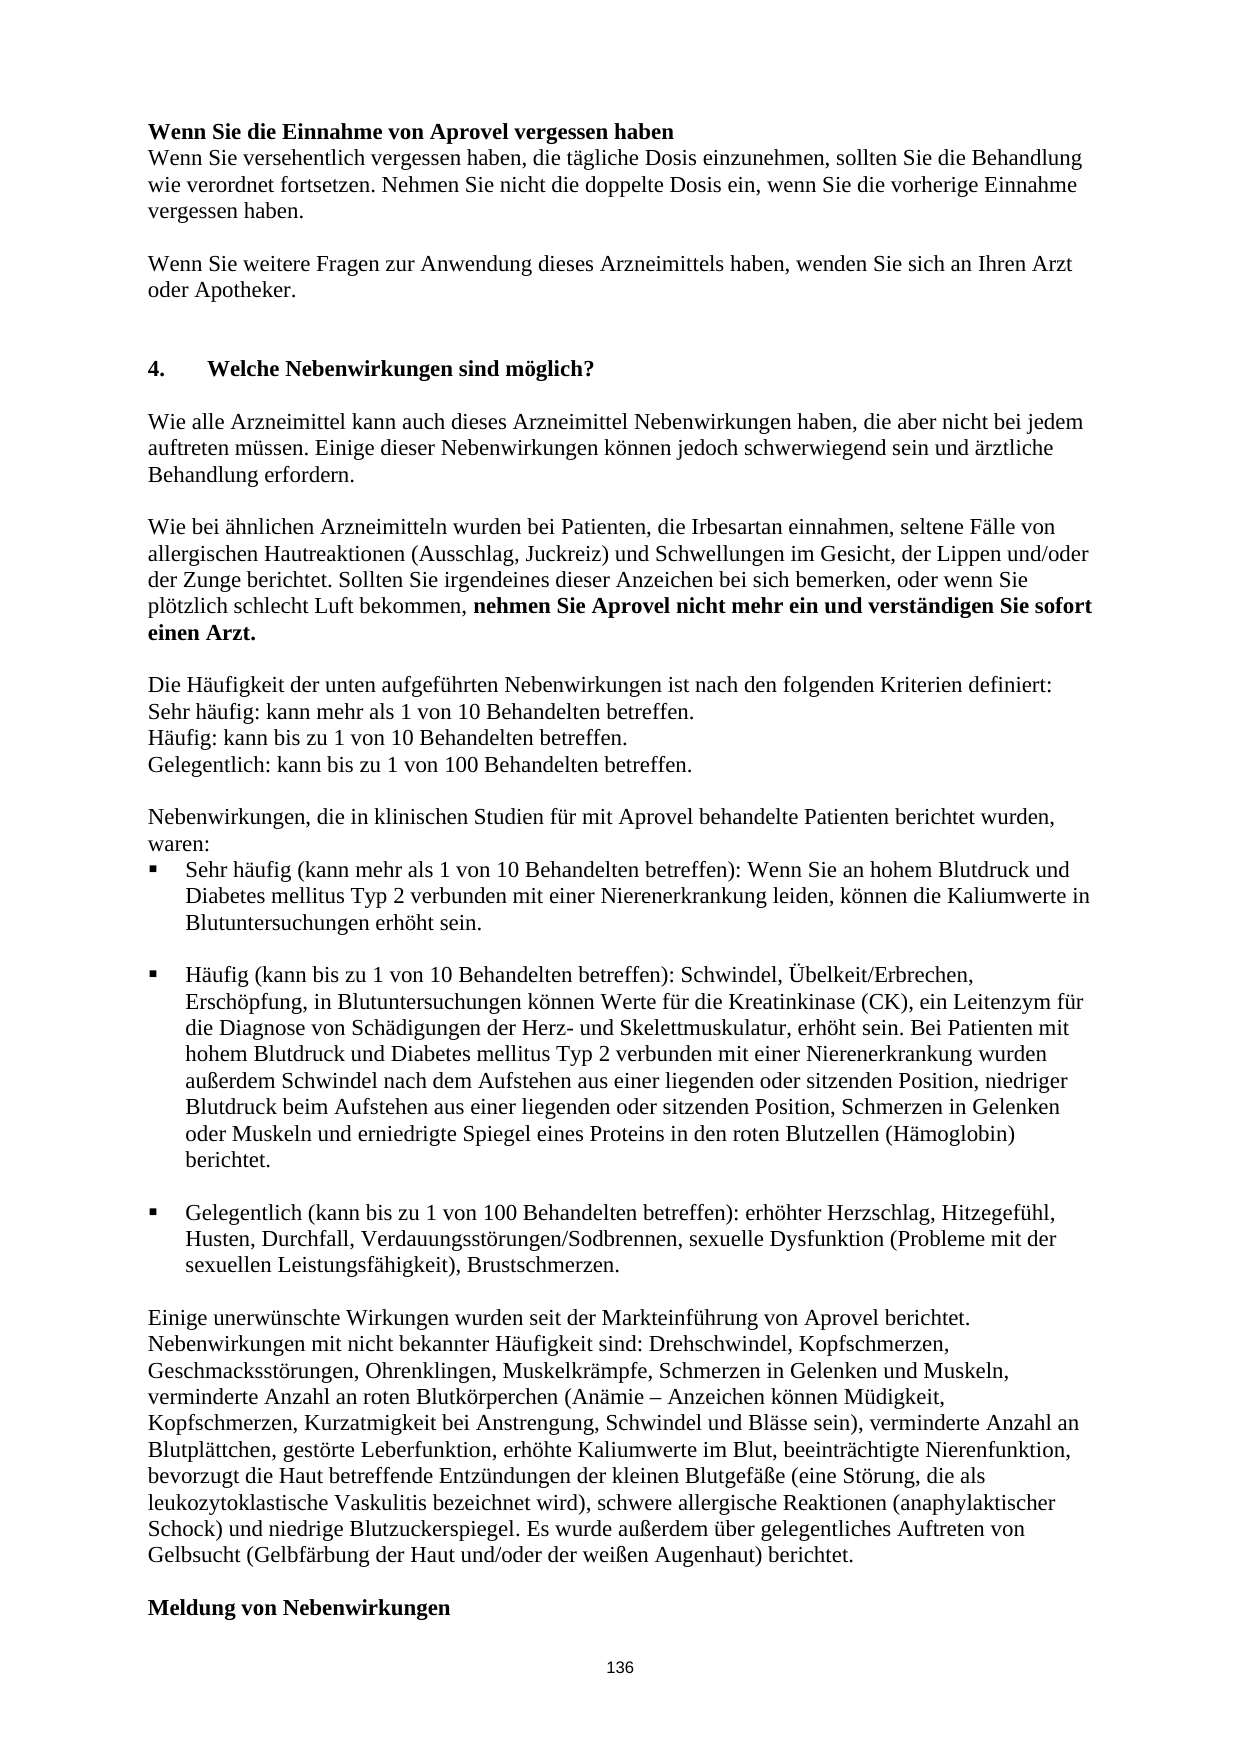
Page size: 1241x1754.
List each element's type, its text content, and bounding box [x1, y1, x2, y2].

subtitle Wenn Sie die Einnahme von Aprovel vergessen haben [148, 118, 1092, 144]
list Meldung von Nebenwirkungen [148, 1594, 1093, 1620]
text Wie alle Arzneimittel kann auch dieses Arzneimittel Nebenwirkungen haben, die aber nicht bei jedem auftreten müssen. Einige dieser Nebenwirkungen können jedoch schwerwiegend sein und ärztliche Behandlung erfordern. [148, 408, 1092, 487]
text Einige unerwünschte Wirkungen wurden seit der Markteinführung von Aprovel berichtet. Nebenwirkungen mit nicht bekannter Häufigkeit sind: Drehschwindel, Kopfschmerzen, Geschmacksstörungen, Ohrenklingen, Muskelkrämpfe, Schmerzen in Gelenken und Muskeln, verminderte Anzahl an roten Blutkörperchen (Anämie – Anzeichen können Müdigkeit, Kopfschmerzen, Kurzatmigkeit bei Anstrengung, Schwindel und Blässe sein), verminderte Anzahl an Blutplättchen, gestörte Leberfunktion, erhöhte Kaliumwerte im Blut, beeinträchtigte Nierenfunktion, bevorzugt die Haut betreffende Entzündungen der kleinen Blutgefäße (eine Störung, die als leukozytoklastische Vaskulitis bezeichnet wird), schwere allergische Reaktionen (anaphylaktischer Schock) und niedrige Blutzuckerspiegel. Es wurde außerdem über gelegentliches Auftreten von Gelbsucht (Gelbfärbung der Haut und/oder der weißen Augenhaut) berichtet. [148, 1304, 1092, 1568]
text Wie bei ähnlichen Arzneimitteln wurden bei Patienten, die Irbesartan einnahmen, seltene Fälle von allergischen Hautreaktionen (Ausschlag, Juckreiz) und Schwellungen im Gesicht, der Lippen und/oder der Zunge berichtet. Sollten Sie irgendeines dieser Anzeichen bei sich bemerken, oder wenn Sie plötzlich schlecht Luft bekommen, nehmen Sie Aprovel nicht mehr ein und verständigen Sie sofort einen Arzt. [148, 513, 1092, 645]
text Gelegentlich: kann bis zu 1 von 100 Behandelten betreffen. [148, 751, 1092, 777]
text Gelegentlich (kann bis zu 1 von 100 Behandelten betreffen): erhöhter Herzschlag, Hitzegefühl, Husten, Durchfall, Verdauungsstörungen/Sodbrennen, sexuelle Dysfunktion (Probleme mit der sexuellen Leistungsfähigkeit), Brustschmerzen. [148, 1199, 1092, 1278]
text Die Häufigkeit der unten aufgeführten Nebenwirkungen ist nach den folgenden Kriterien definiert: [148, 672, 1092, 698]
text Wenn Sie weitere Fragen zur Anwendung dieses Arzneimittels haben, wenden Sie sich an Ihren Arzt oder Apotheker. [148, 250, 1092, 303]
text Nebenwirkungen, die in klinischen Studien für mit Aprovel behandelte Patienten berichtet wurden, waren: [148, 803, 1092, 856]
text Sehr häufig (kann mehr als 1 von 10 Behandelten betreffen): Wenn Sie an hohem Blutdruck und Diabetes mellitus Typ 2 verbunden mit einer Nierenerkrankung leiden, können die Kaliumwerte in Blutuntersuchungen erhöht sein. [148, 856, 1092, 935]
subtitle 4. Welche Nebenwirkungen sind möglich? [148, 355, 1092, 382]
text Sehr häufig: kann mehr als 1 von 10 Behandelten betreffen. [148, 698, 1092, 724]
text Häufig: kann bis zu 1 von 10 Behandelten betreffen. [148, 724, 1092, 751]
text Wenn Sie versehentlich vergessen haben, die tägliche Dosis einzunehmen, sollten Sie die Behandlung wie verordnet fortsetzen. Nehmen Sie nicht die doppelte Dosis ein, wenn Sie die vorherige Einnahme vergessen haben. [148, 144, 1092, 223]
text Häufig (kann bis zu 1 von 10 Behandelten betreffen): Schwindel, Übelkeit/Erbrechen, Erschöpfung, in Blutuntersuchungen können Werte für die Kreatinkinase (CK), ein Leitenzym für die Diagnose von Schädigungen der Herz- und Skelettmuskulatur, erhöht sein. Bei Patienten mit hohem Blutdruck und Diabetes mellitus Typ 2 verbunden mit einer Nierenerkrankung wurden außerdem Schwindel nach dem Aufstehen aus einer liegenden oder sitzenden Position, niedriger Blutdruck beim Aufstehen aus einer liegenden oder sitzenden Position, Schmerzen in Gelenken oder Muskeln und erniedrigte Spiegel eines Proteins in den roten Blutzellen (Hämoglobin) berichtet. [148, 961, 1092, 1172]
